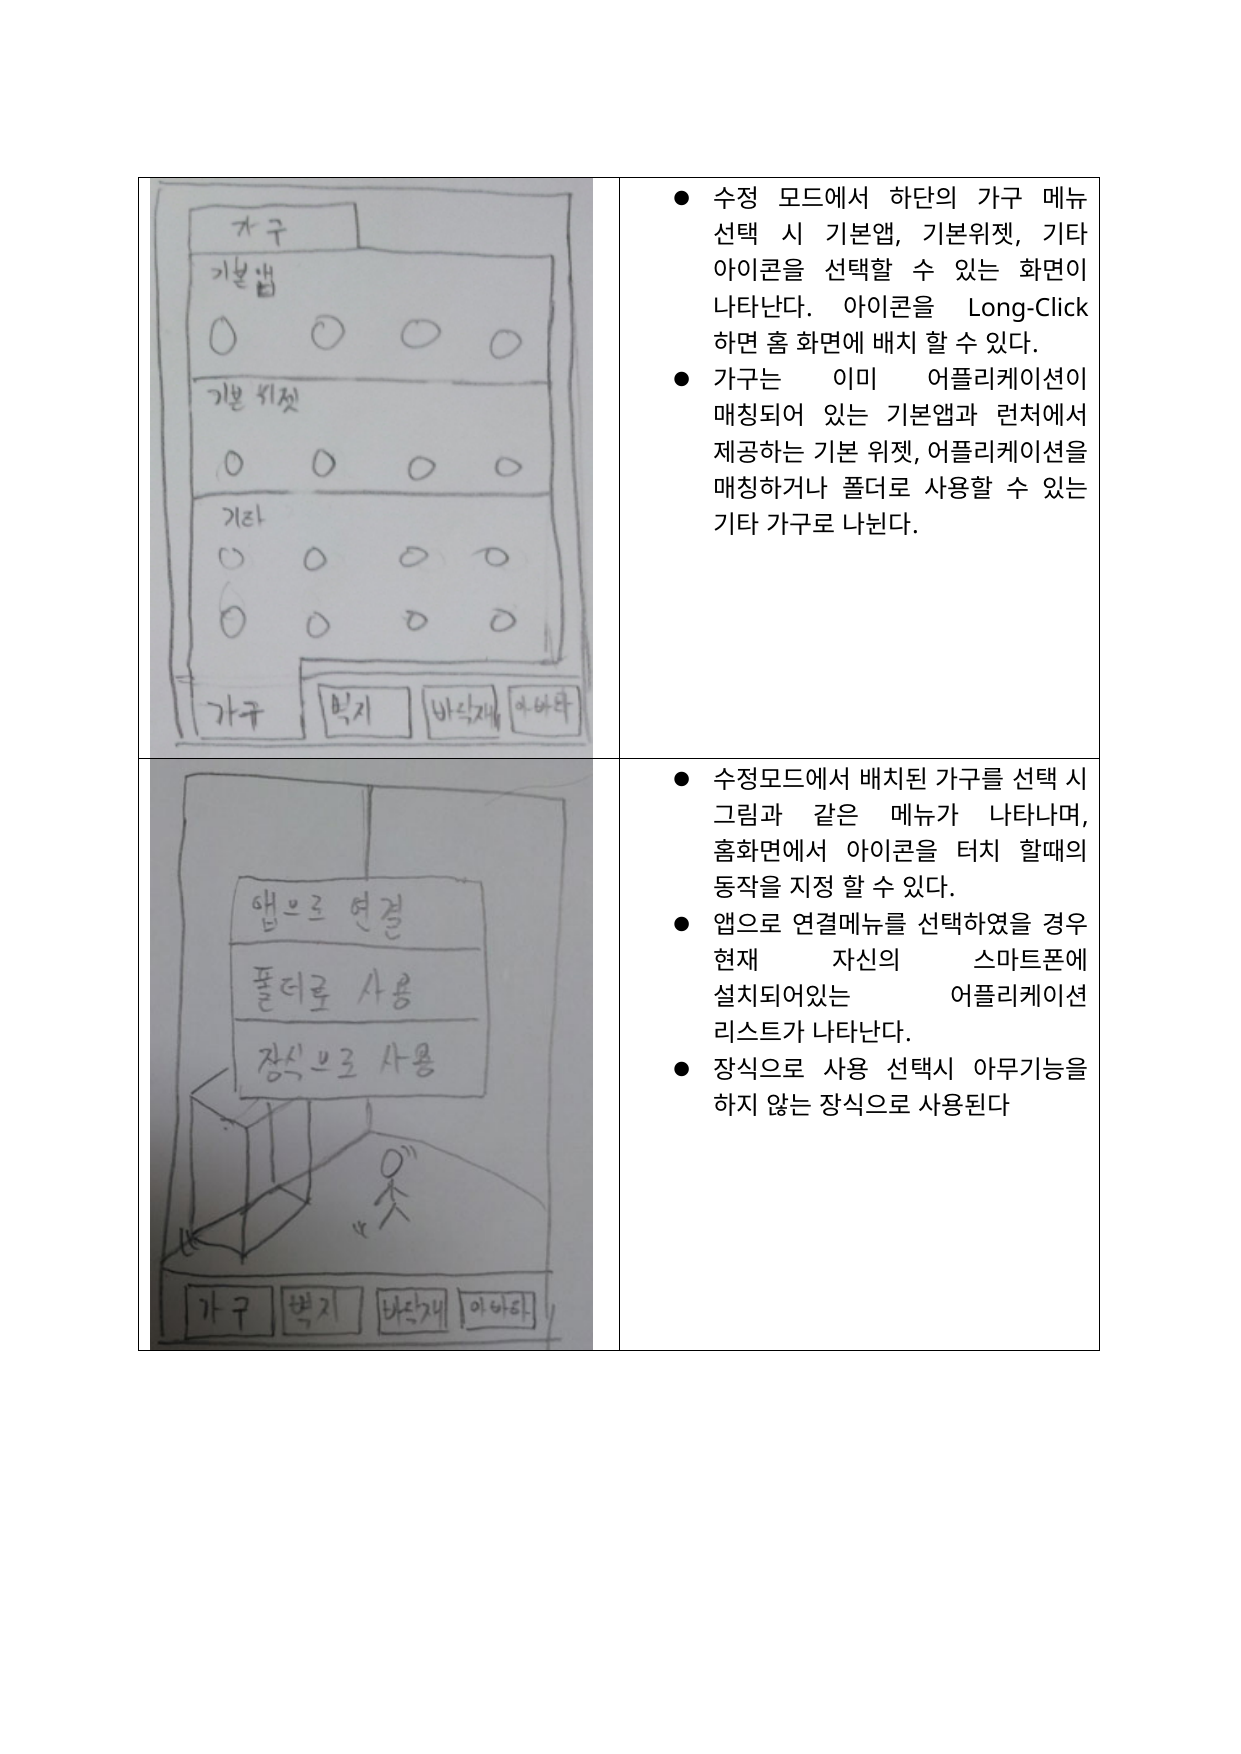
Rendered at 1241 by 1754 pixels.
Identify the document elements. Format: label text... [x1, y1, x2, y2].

table_cell [593, 759, 619, 1350]
table_cell [139, 759, 150, 1350]
table_cell [593, 178, 619, 758]
picture [150, 178, 593, 758]
table_cell 수정모드에서 배치된 가구를 선택 시 그림과 같은 메뉴가 나타나며, 홈화면에서 아이콘을 터치 할때의 동작을 지정 할 수 있다. 앱으로 연결메뉴를 선택하였을 경우 현재 자신의 스마트폰에 설치되어있는 어플리케이션 리스트가 나타난다. 장식으로 사용 선택시 아무기능을 하지 않는 장식으로 사용된다 [620, 759, 1099, 1350]
table_cell [139, 178, 150, 758]
picture [150, 759, 593, 1350]
table_cell 수정 모드에서 하단의 가구 메뉴 선택 시 기본앱, 기본위젯, 기타 아이콘을 선택할 수 있는 화면이 나타난다. 아이콘을 Long-Click 하면 홈 화면에 배치 할 수 있다. 가구는 이미 어플리케이션이 매칭되어 있는 기본앱과 런처에서 제공하는 기본 위젯, 어플리케이션을 매칭하거나 폴더로 사용할 수 있는 기타 가구로 나뉜다. [620, 178, 1099, 758]
